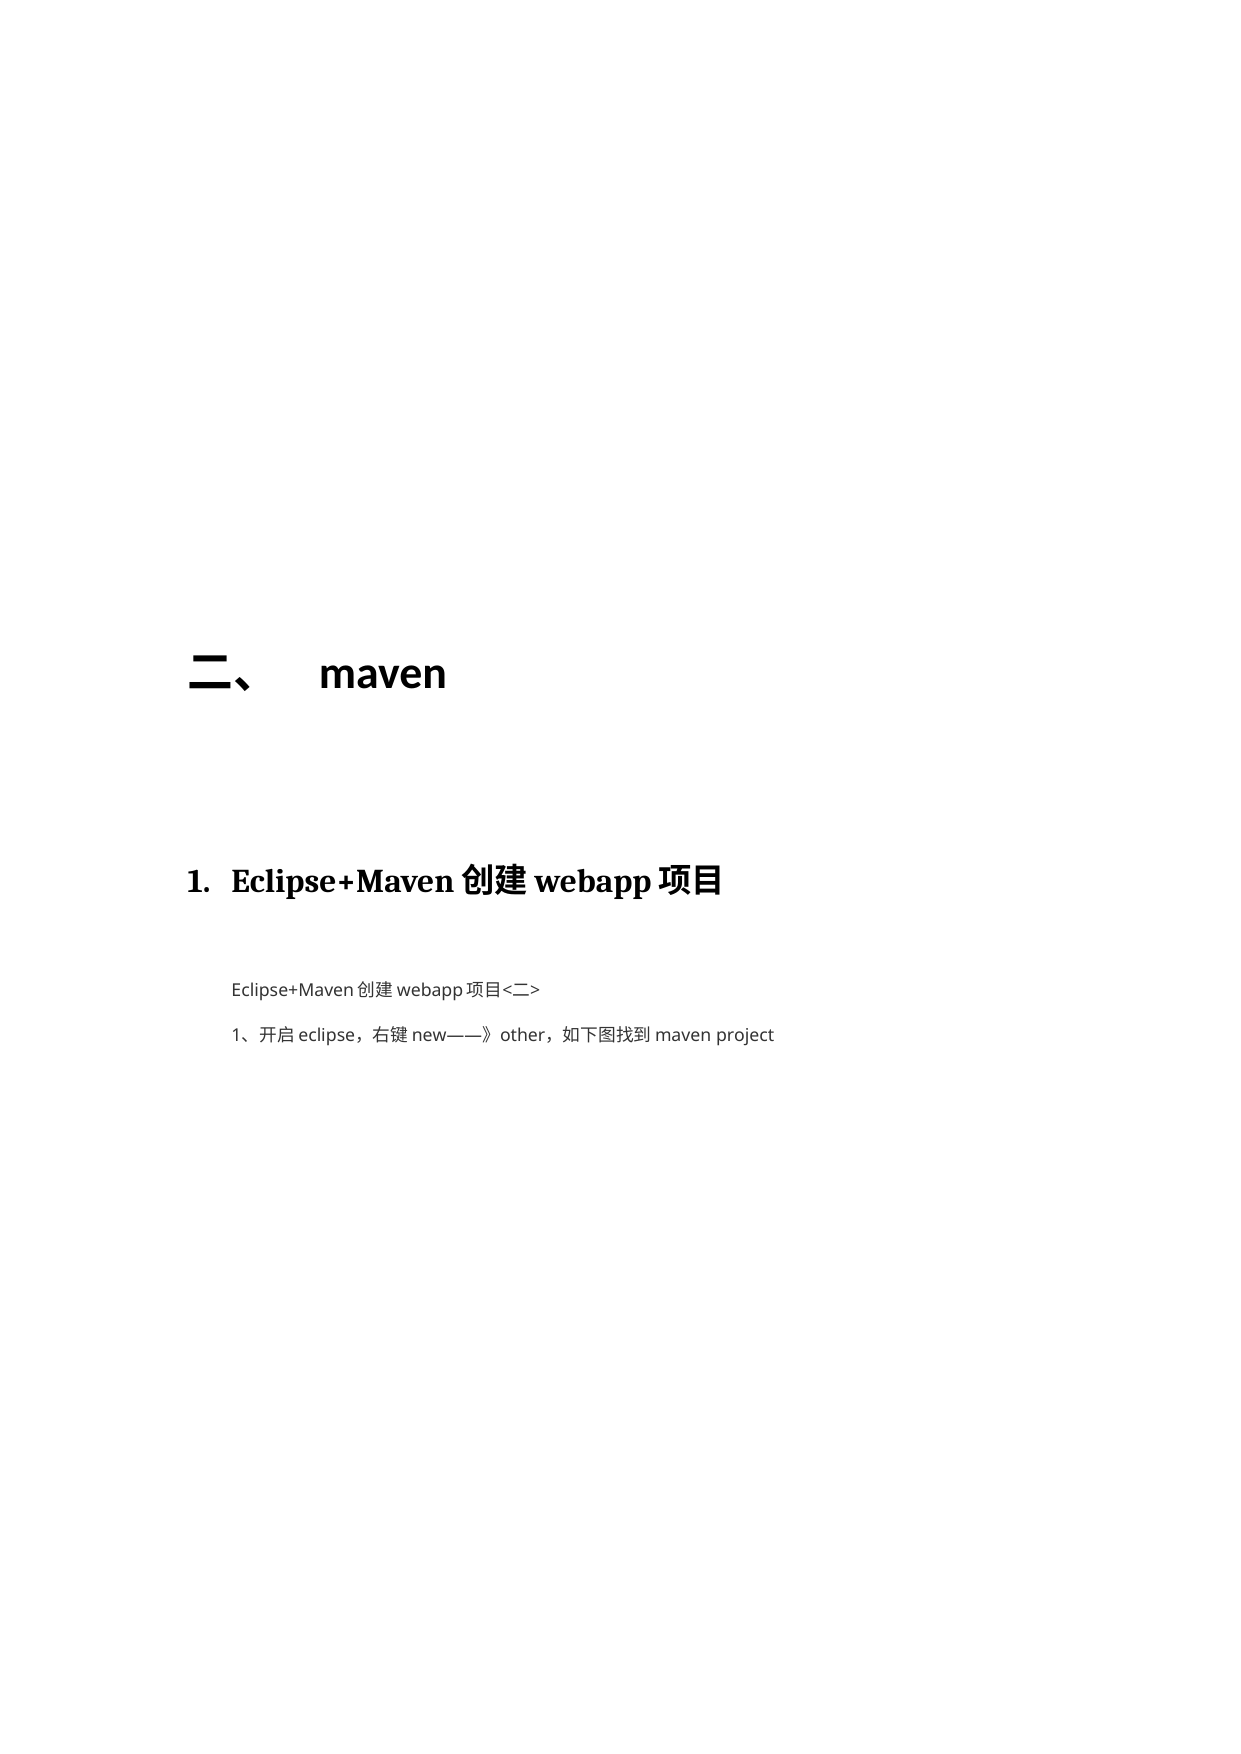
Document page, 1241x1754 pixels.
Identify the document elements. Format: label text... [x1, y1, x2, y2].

text Eclipse+Maven创建webapp项目<二> [231, 972, 1053, 1005]
subtitle Eclipse+Maven创建webapp项目 [187, 845, 1053, 910]
subtitle maven [187, 620, 1053, 717]
text 1、开启eclipse，右键new——》other，如下图找到maven project [231, 1017, 1053, 1050]
